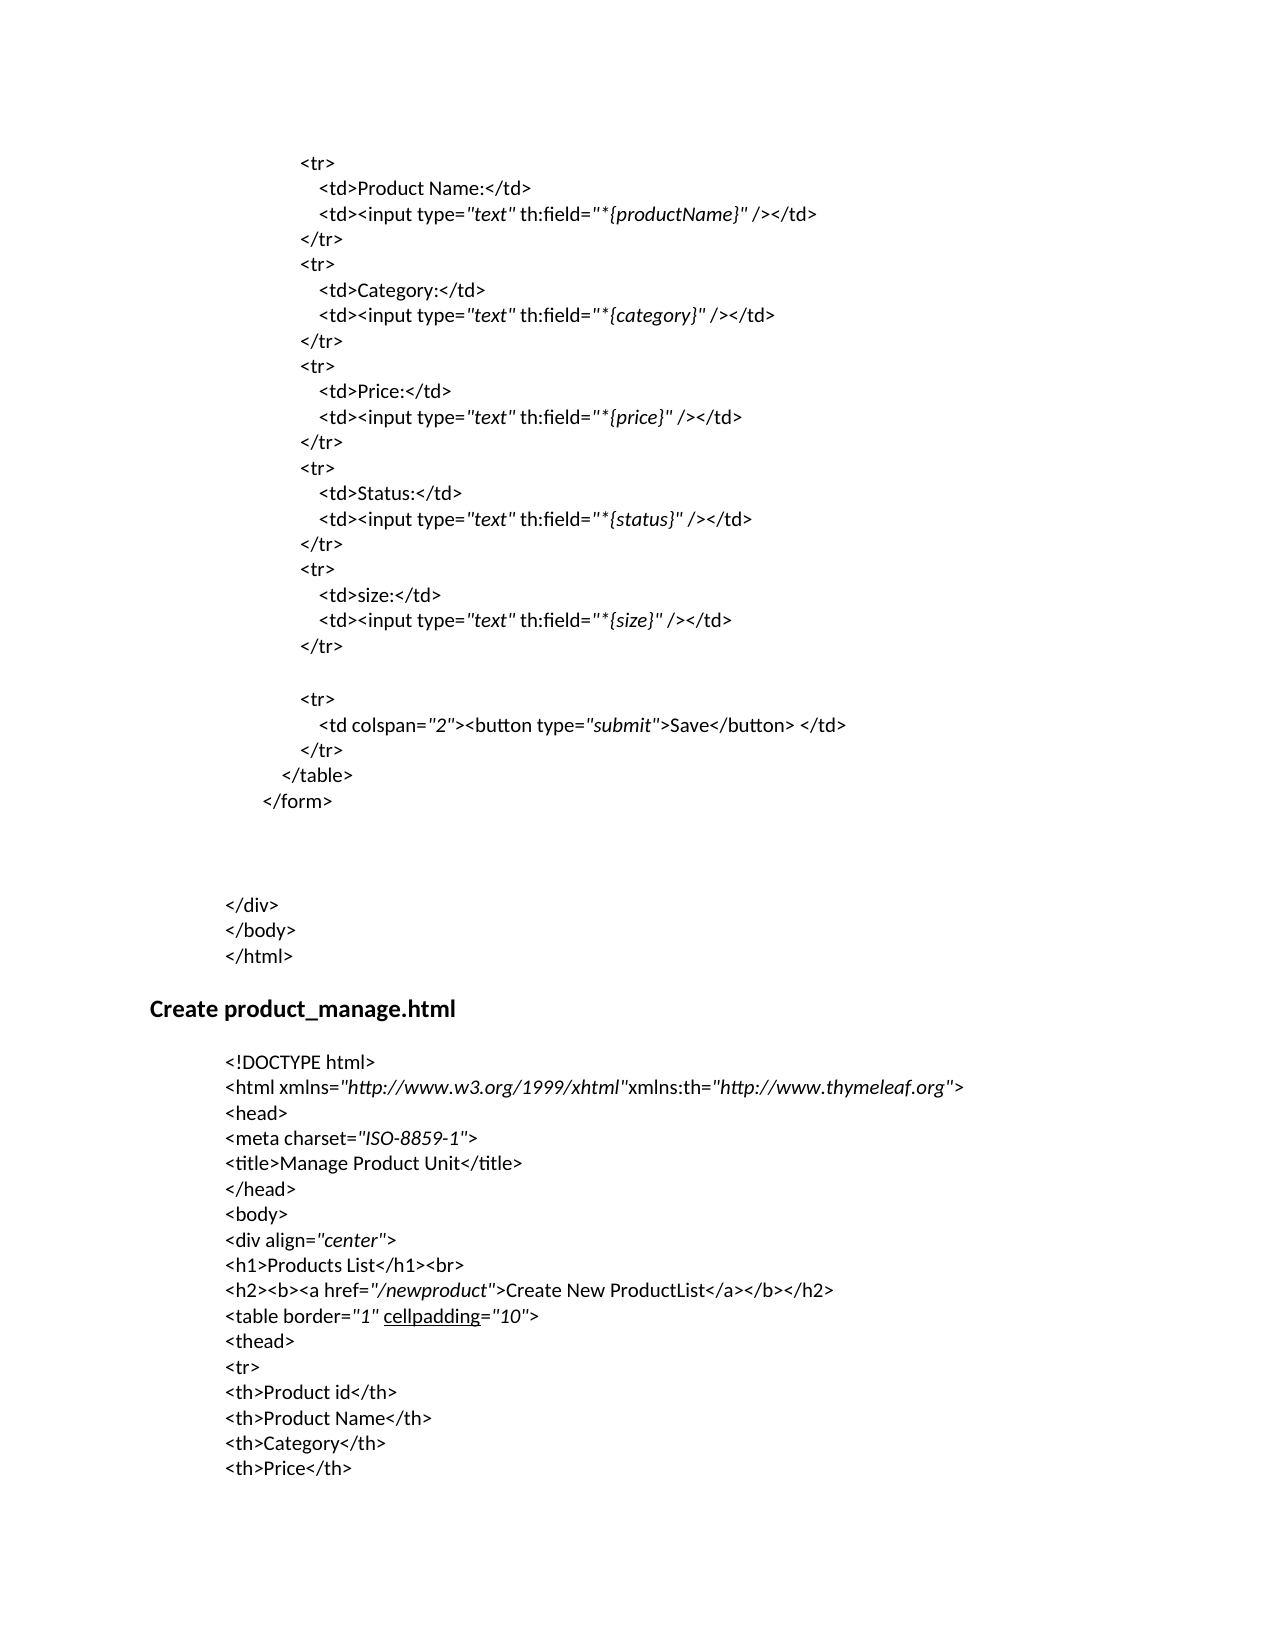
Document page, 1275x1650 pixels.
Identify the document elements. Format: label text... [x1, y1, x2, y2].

text <td>Category:</td> [225, 277, 1125, 302]
text <td><input type="text" th:field="*{price}" /></td> [225, 404, 1125, 429]
text </head> [225, 1176, 1125, 1201]
text <td><input type="text" th:field="*{size}" /></td> [225, 607, 1125, 633]
text <th>Product Name</th> [225, 1405, 1125, 1430]
text </table> [225, 763, 1125, 788]
text <th>Price</th> [225, 1456, 1125, 1481]
text <html xmlns="http://www.w3.org/1999/xhtml"xmlns:th="http://www.thymeleaf.org"> [225, 1074, 1125, 1100]
text <!DOCTYPE html> [225, 1049, 1125, 1074]
text <h1>Products List</h1><br> [225, 1252, 1125, 1278]
text <tr> [225, 1354, 1125, 1379]
text <tr> [225, 455, 1125, 480]
text <h2><b><a href="/newproduct">Create New ProductList</a></b></h2> [225, 1278, 1125, 1303]
text <td><input type="text" th:field="*{productName}" /></td> [225, 201, 1125, 226]
text </div> [225, 892, 1125, 918]
text <div align="center"> [225, 1227, 1125, 1252]
text <td>Price:</td> [225, 379, 1125, 404]
text <td colspan="2"><button type="submit">Save</button> </td> [225, 712, 1125, 737]
text <th>Product id</th> [225, 1379, 1125, 1405]
text <thead> [225, 1328, 1125, 1354]
text </html> [225, 943, 1125, 968]
text </tr> [225, 737, 1125, 763]
text </tr> [225, 429, 1125, 455]
text <tr> [225, 150, 1125, 175]
text <th>Category</th> [225, 1430, 1125, 1456]
text <meta charset="ISO-8859-1"> [225, 1125, 1125, 1151]
text <td><input type="text" th:field="*{status}" /></td> [225, 506, 1125, 531]
text </tr> [225, 226, 1125, 252]
text <tr> [225, 252, 1125, 277]
text </tr> [225, 328, 1125, 353]
text <head> [225, 1100, 1125, 1125]
text <tr> [225, 353, 1125, 379]
text </body> [225, 918, 1125, 943]
text <tr> [225, 557, 1125, 582]
text <td>Status:</td> [225, 480, 1125, 506]
text <tr> [225, 686, 1125, 712]
text <table border="1" cellpadding="10"> [225, 1303, 1125, 1328]
text Create product_manage.html [150, 993, 1125, 1024]
text </tr> [225, 531, 1125, 557]
text <td><input type="text" th:field="*{category}" /></td> [225, 302, 1125, 328]
text <body> [225, 1201, 1125, 1227]
text <td>size:</td> [225, 582, 1125, 607]
text <td>Product Name:</td> [225, 175, 1125, 201]
text <title>Manage Product Unit</title> [225, 1151, 1125, 1176]
text </form> [225, 788, 1125, 813]
text </tr> [225, 633, 1125, 658]
